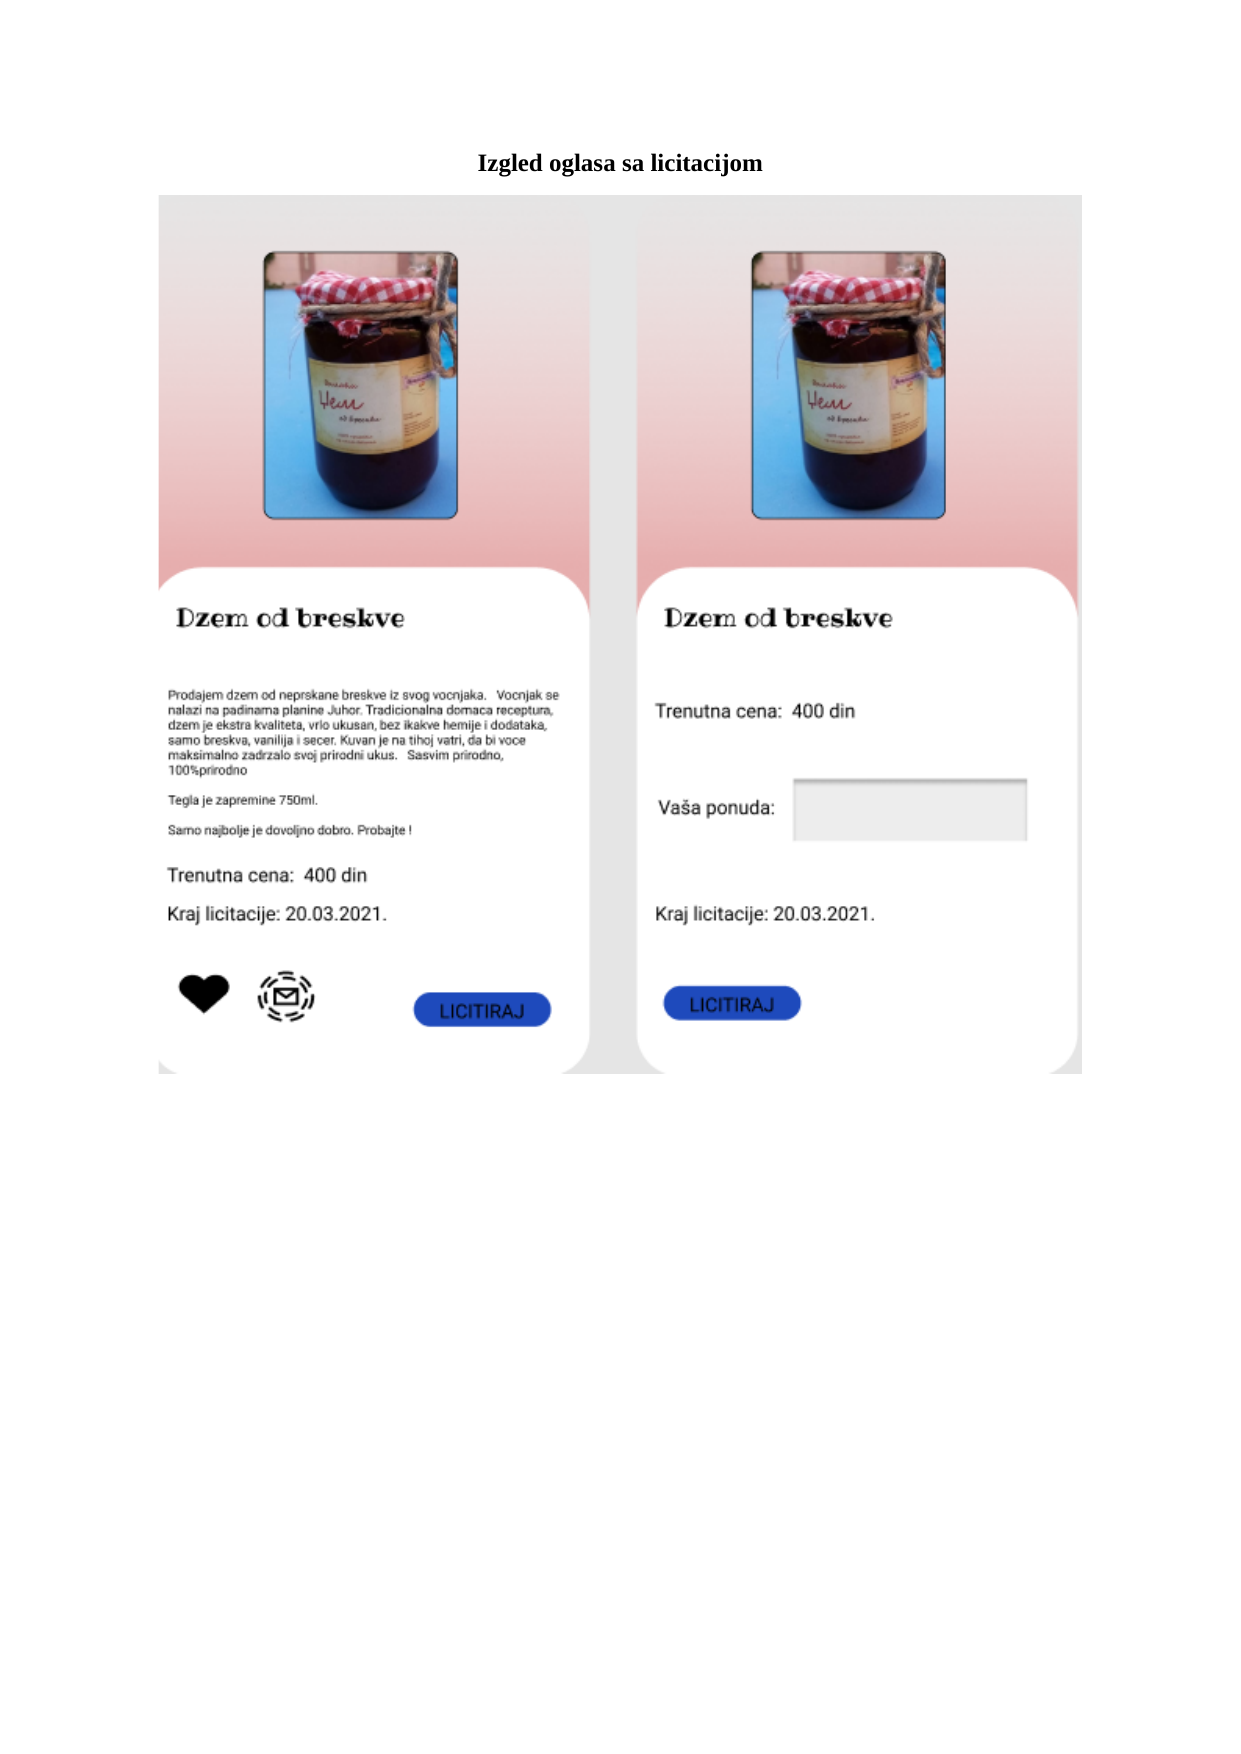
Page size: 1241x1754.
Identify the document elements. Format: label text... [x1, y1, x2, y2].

picture [158, 195, 1082, 1074]
text Izgled oglasa sa licitacijom [148, 148, 1093, 176]
